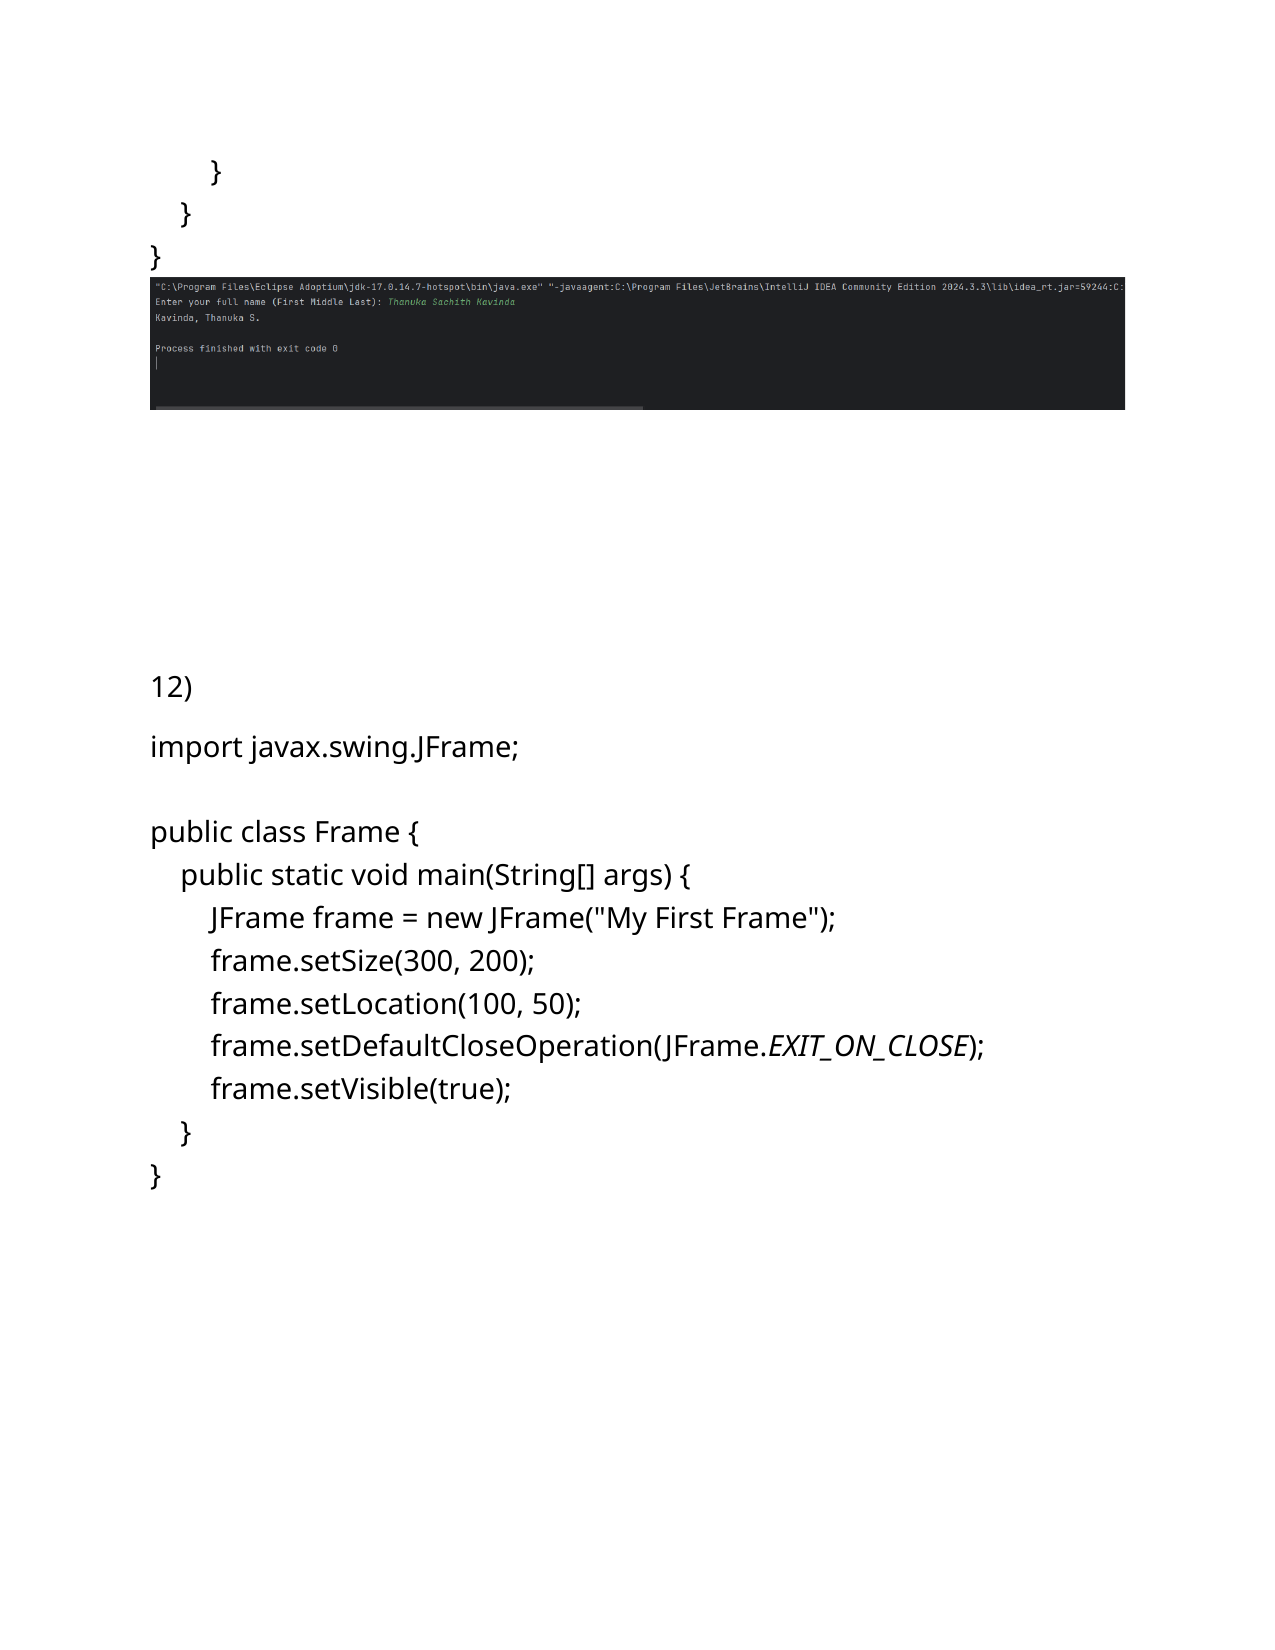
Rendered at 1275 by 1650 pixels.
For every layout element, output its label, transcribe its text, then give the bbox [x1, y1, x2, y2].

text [150, 150, 1125, 277]
text import javax.swing.JFrame; public class Frame { public static void main(String[] args) { JFrame frame = new JFrame("My First Frame"); frame.setSize(300, 200); frame.setLocation(100, 50); frame.setDefaultCloseOperation(JFrame.EXIT_ON_CLOSE); frame.setVisible(true); } } [150, 726, 1125, 1194]
picture [150, 277, 1125, 410]
text 12) [150, 667, 1125, 706]
